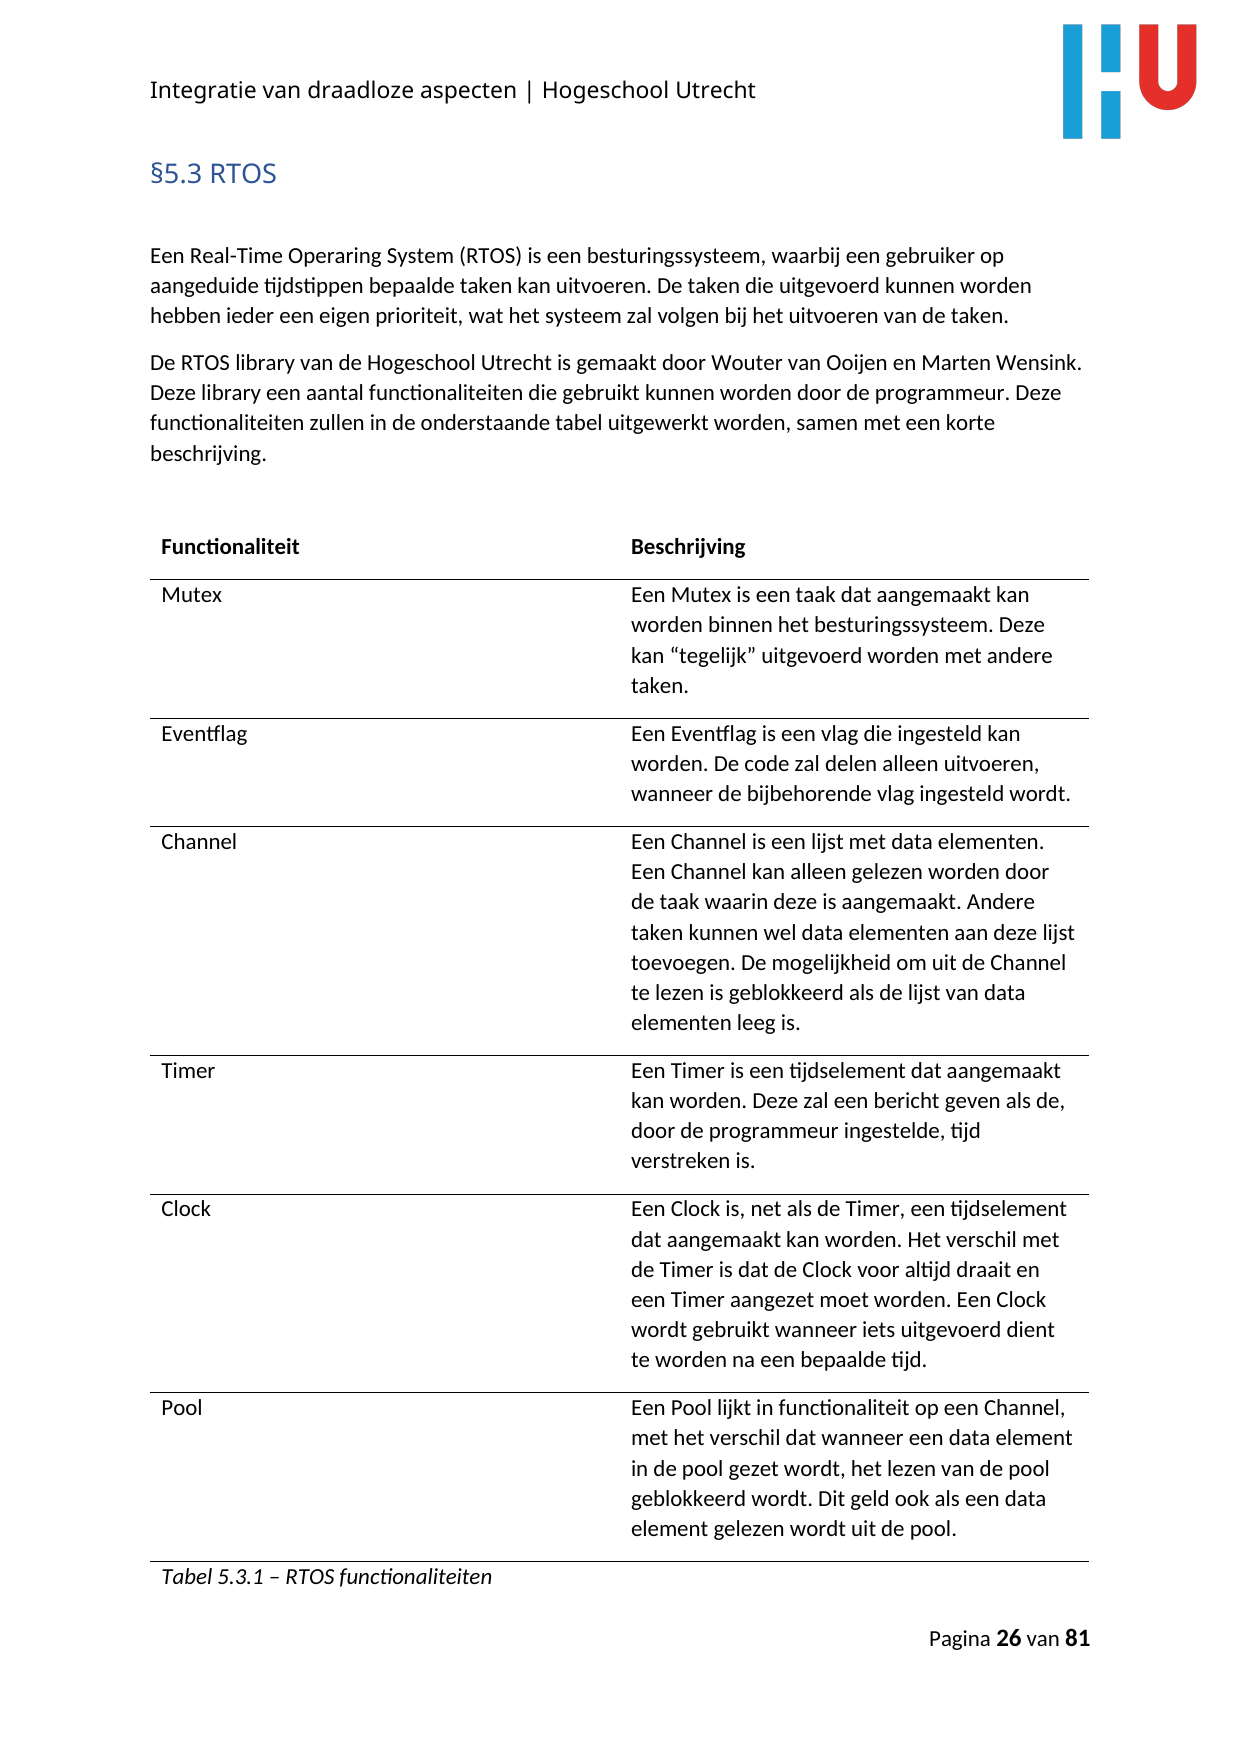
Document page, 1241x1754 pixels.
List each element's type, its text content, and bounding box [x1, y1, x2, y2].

table_cell Timer [150, 1056, 619, 1193]
table_header Beschrijving [620, 533, 1089, 579]
table_cell Clock [150, 1195, 619, 1392]
table_cell Een Pool lijkt in functionaliteit op een Channel, met het verschil dat wanneer een data element in de pool gezet wordt, het lezen van de pool geblokkeerd wordt. Dit geld ook als een data element gelezen wordt uit de pool. [620, 1393, 1089, 1561]
picture [1062, 23, 1205, 140]
table_cell Een Clock is, net als de Timer, een tijdselement dat aangemaakt kan worden. Het verschil met de Timer is dat de Clock voor altijd draait en een Timer aangezet moet worden. Een Clock wordt gebruikt wanneer iets uitgevoerd dient te worden na een bepaalde tijd. [620, 1195, 1089, 1392]
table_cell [150, 1562, 1089, 1590]
table_cell Eventflag [150, 719, 619, 826]
table_cell Een Channel is een lijst met data elementen. Een Channel kan alleen gelezen worden door de taak waarin deze is aangemaakt. Andere taken kunnen wel data elementen aan deze lijst toevoegen. De mogelijkheid om uit de Channel te lezen is geblokkeerd als de lijst van data elementen leeg is. [620, 827, 1089, 1055]
table_cell Een Timer is een tijdselement dat aangemaakt kan worden. Deze zal een bericht geven als de, door de programmeur ingestelde, tijd verstreken is. [620, 1056, 1089, 1193]
text De RTOS library van de Hogeschool Utrecht is gemaakt door Wouter van Ooijen en Marten Wensink. Deze library een aantal functionaliteiten die gebruikt kunnen worden door de programmeur. Deze functionaliteiten zullen in de onderstaande tabel uitgewerkt worden, samen met een korte beschrijving. [150, 348, 1090, 467]
subtitle §5.3 RTOS [150, 154, 1090, 191]
table_header Functionaliteit [150, 533, 619, 579]
table_cell Pool [150, 1393, 619, 1561]
table_cell Een Eventflag is een vlag die ingesteld kan worden. De code zal delen alleen uitvoeren, wanneer de bijbehorende vlag ingesteld wordt. [620, 719, 1089, 826]
text Een Real-Time Operaring System (RTOS) is een besturingssysteem, waarbij een gebruiker op aangeduide tijdstippen bepaalde taken kan uitvoeren. De taken die uitgevoerd kunnen worden hebben ieder een eigen prioriteit, wat het systeem zal volgen bij het uitvoeren van de taken. [150, 241, 1090, 329]
table_cell Een Mutex is een taak dat aangemaakt kan worden binnen het besturingssysteem. Deze kan “tegelijk” uitgevoerd worden met andere taken. [620, 580, 1089, 718]
table_cell Channel [150, 827, 619, 1055]
table_cell Mutex [150, 580, 619, 718]
